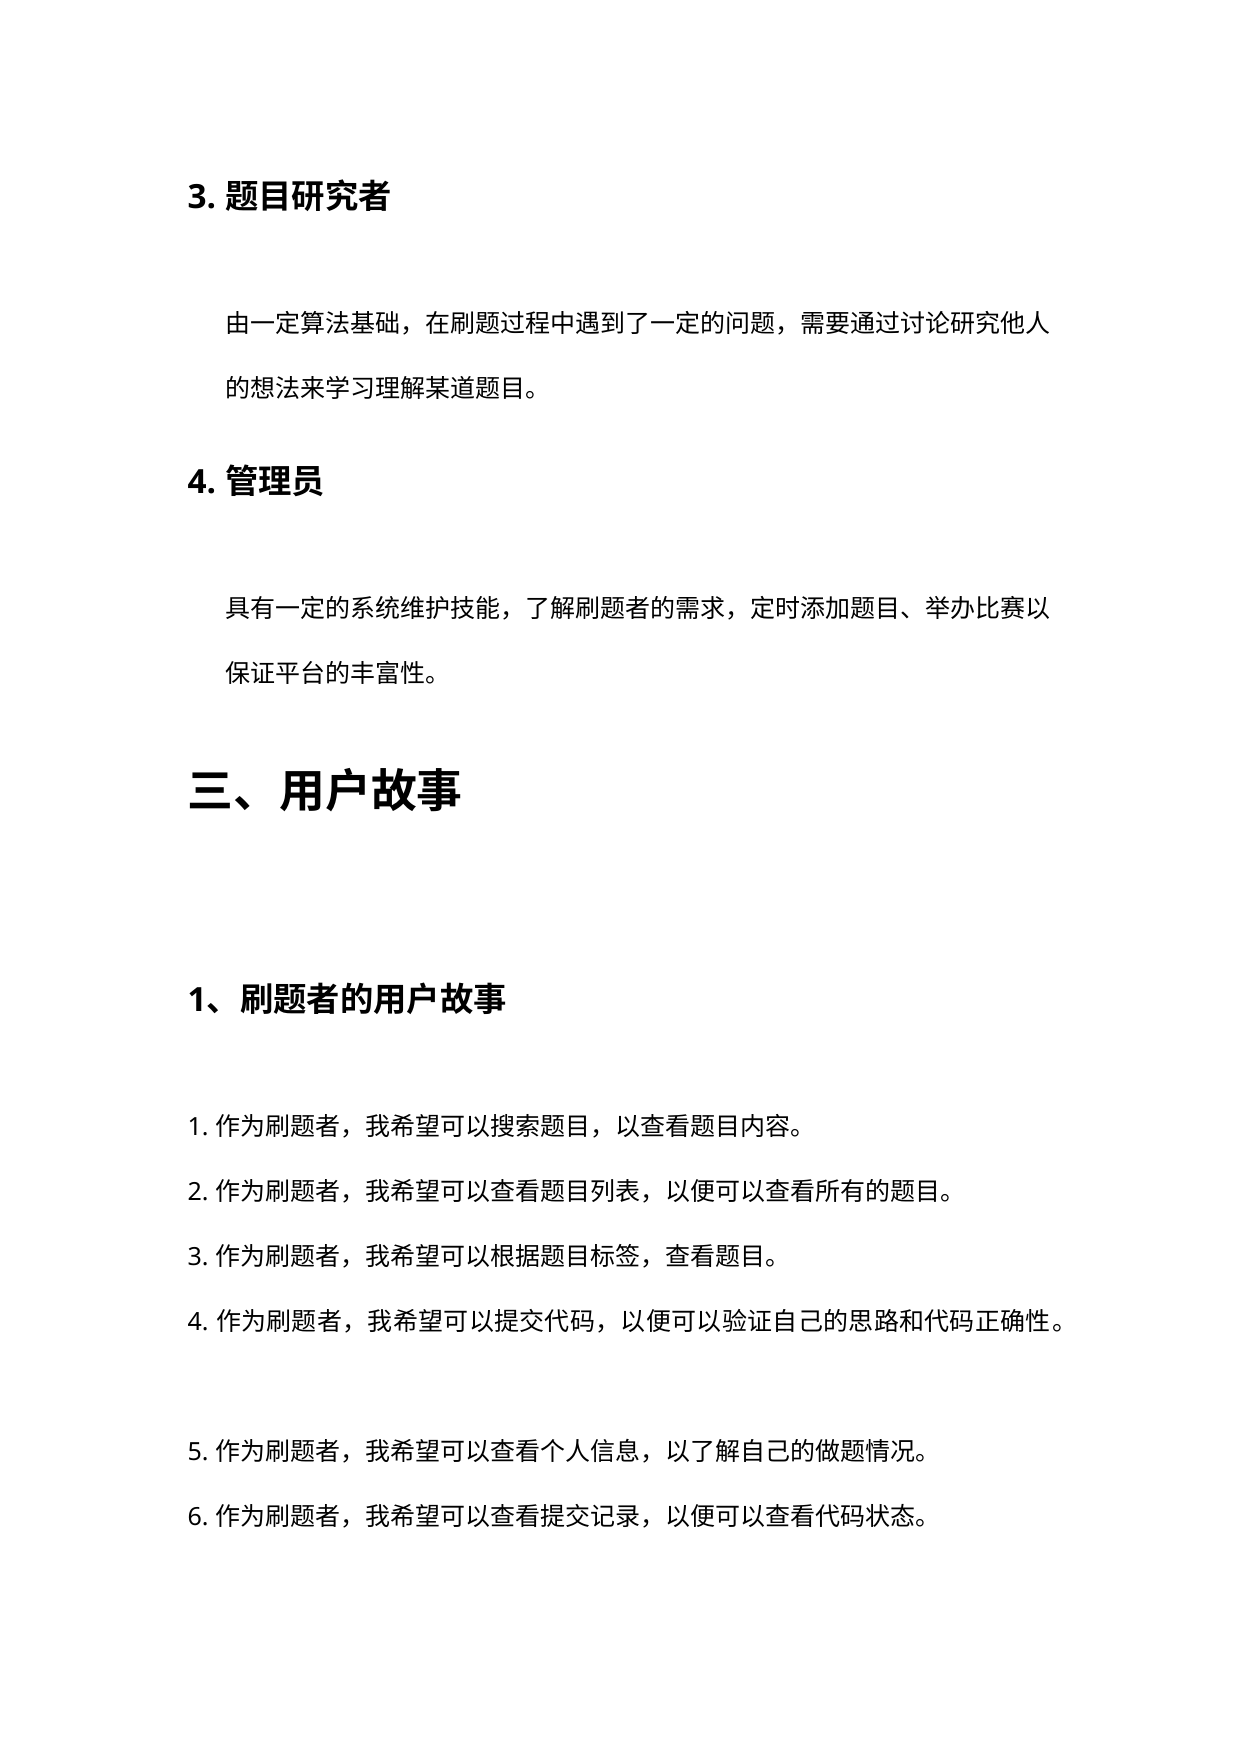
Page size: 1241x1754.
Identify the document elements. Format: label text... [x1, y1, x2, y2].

subtitle 4. 管理员 [187, 446, 1053, 511]
subtitle 1、刷题者的用户故事 [187, 965, 1053, 1030]
subtitle 3. 题目研究者 [187, 162, 1053, 227]
text 4. 作为刷题者，我希望可以提交代码，以便可以验证自己的思路和代码正确性。 [187, 1287, 1053, 1417]
text 1. 作为刷题者，我希望可以搜索题目，以查看题目内容。 [187, 1092, 1053, 1157]
text 3. 作为刷题者，我希望可以根据题目标签，查看题目。 [187, 1222, 1053, 1287]
text 具有一定的系统维护技能，了解刷题者的需求，定时添加题目、举办比赛以保证平台的丰富性。 [225, 574, 1053, 704]
subtitle 三、用户故事 [187, 739, 1053, 837]
text 5. 作为刷题者，我希望可以查看个人信息，以了解自己的做题情况。 [187, 1417, 1053, 1482]
list 由一定算法基础，在刷题过程中遇到了一定的问题，需要通过讨论研究他人的想法来学习理解某道题目。 [225, 289, 1053, 419]
text 6. 作为刷题者，我希望可以查看提交记录，以便可以查看代码状态。 [187, 1482, 1053, 1547]
text 2. 作为刷题者，我希望可以查看题目列表，以便可以查看所有的题目。 [187, 1157, 1053, 1222]
